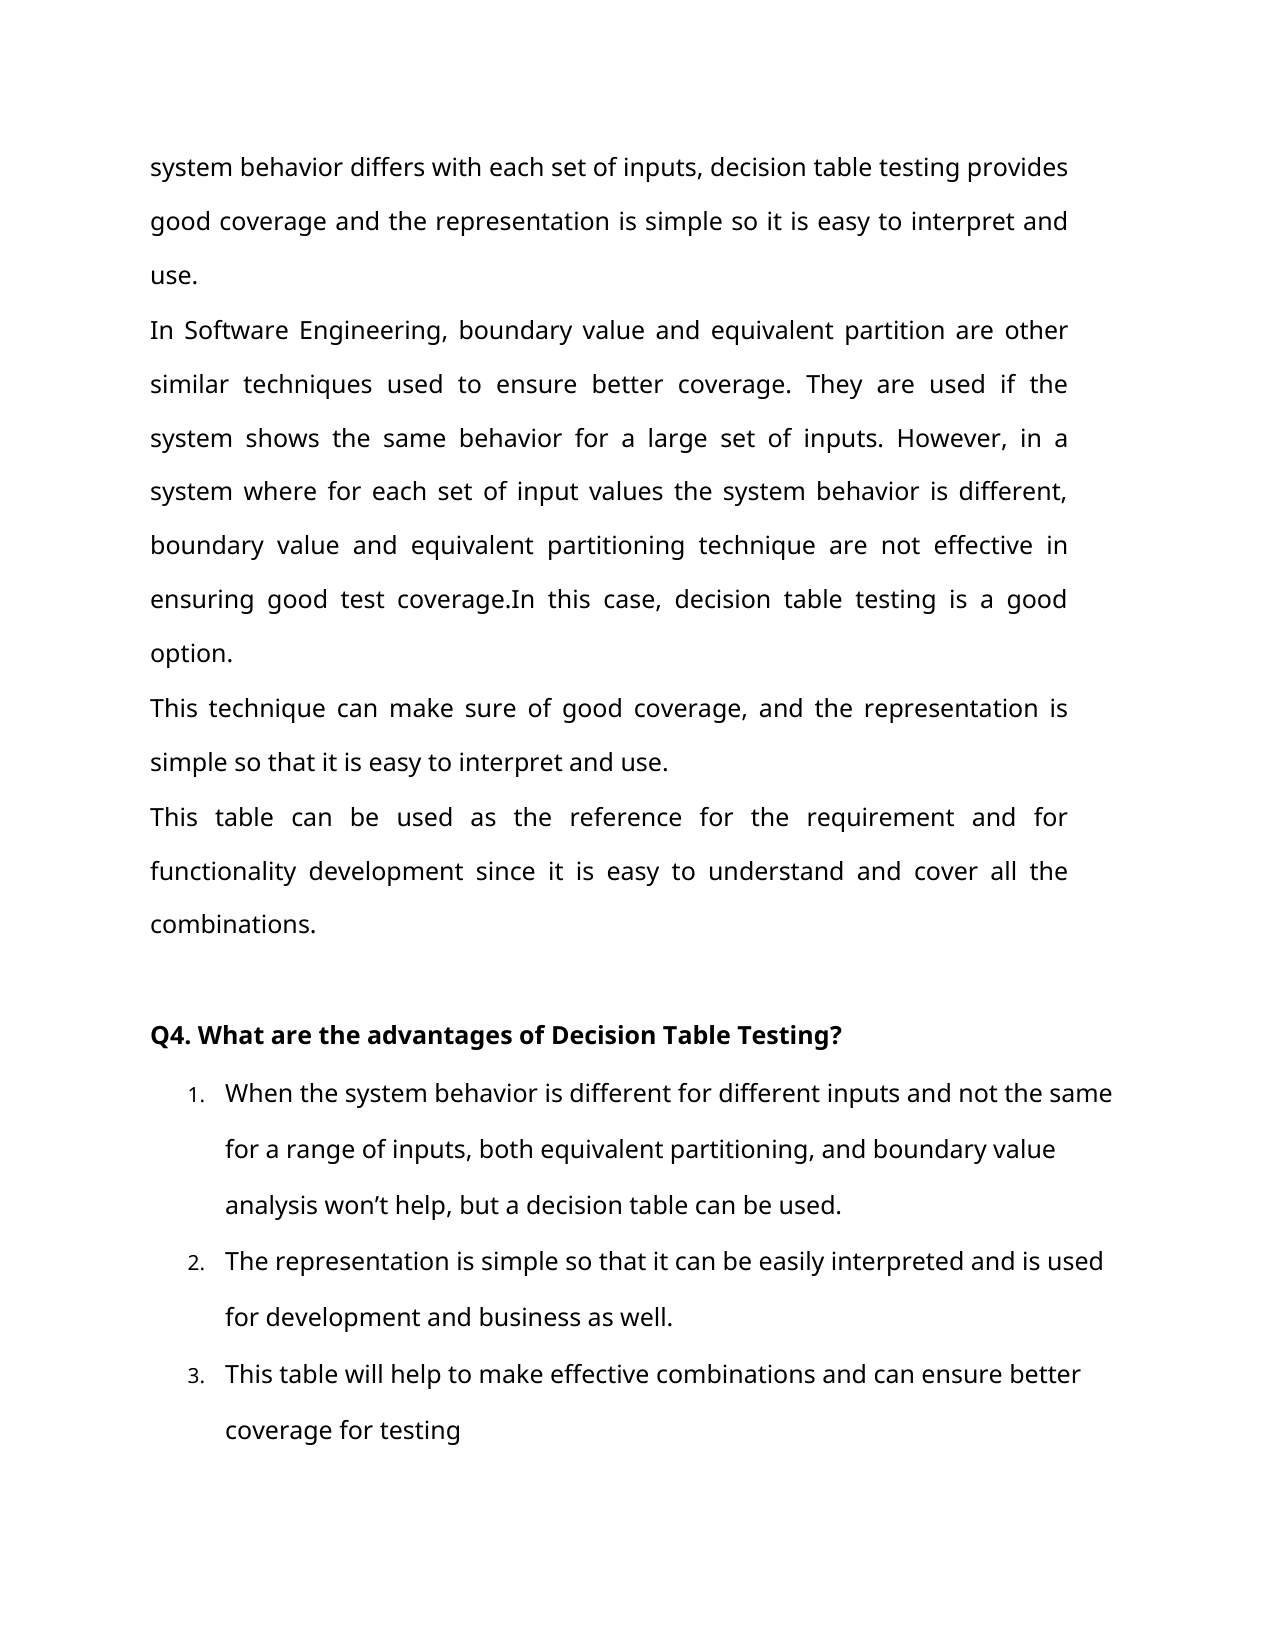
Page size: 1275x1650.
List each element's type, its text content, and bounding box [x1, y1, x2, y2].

list The representation is simple so that it can be easily interpreted and is used for development and business as well. [187, 1244, 1124, 1334]
text Q4. What are the advantages of Decision Table Testing? [150, 1018, 1124, 1052]
text This technique can make sure of good coverage, and the representation is simple so that it is easy to interpret and use. [150, 691, 1069, 778]
list When the system behavior is different for different inputs and not the same for a range of inputs, both equivalent partitioning, and boundary value analysis won’t help, but a decision table can be used. [187, 1076, 1124, 1222]
list This table will help to make effective combinations and can ensure better coverage for testing [187, 1356, 1124, 1446]
text In Software Engineering, boundary value and equivalent partition are other similar techniques used to ensure better coverage. They are used if the system shows the same behavior for a large set of inputs. However, in a system where for each set of input values the system behavior is different, boundary value and equivalent partitioning technique are not effective in ensuring good test coverage.In this case, decision table testing is a good option. [150, 313, 1069, 669]
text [150, 150, 1069, 292]
text This table can be used as the reference for the requirement and for functionality development since it is easy to understand and cover all the combinations. [150, 800, 1069, 941]
